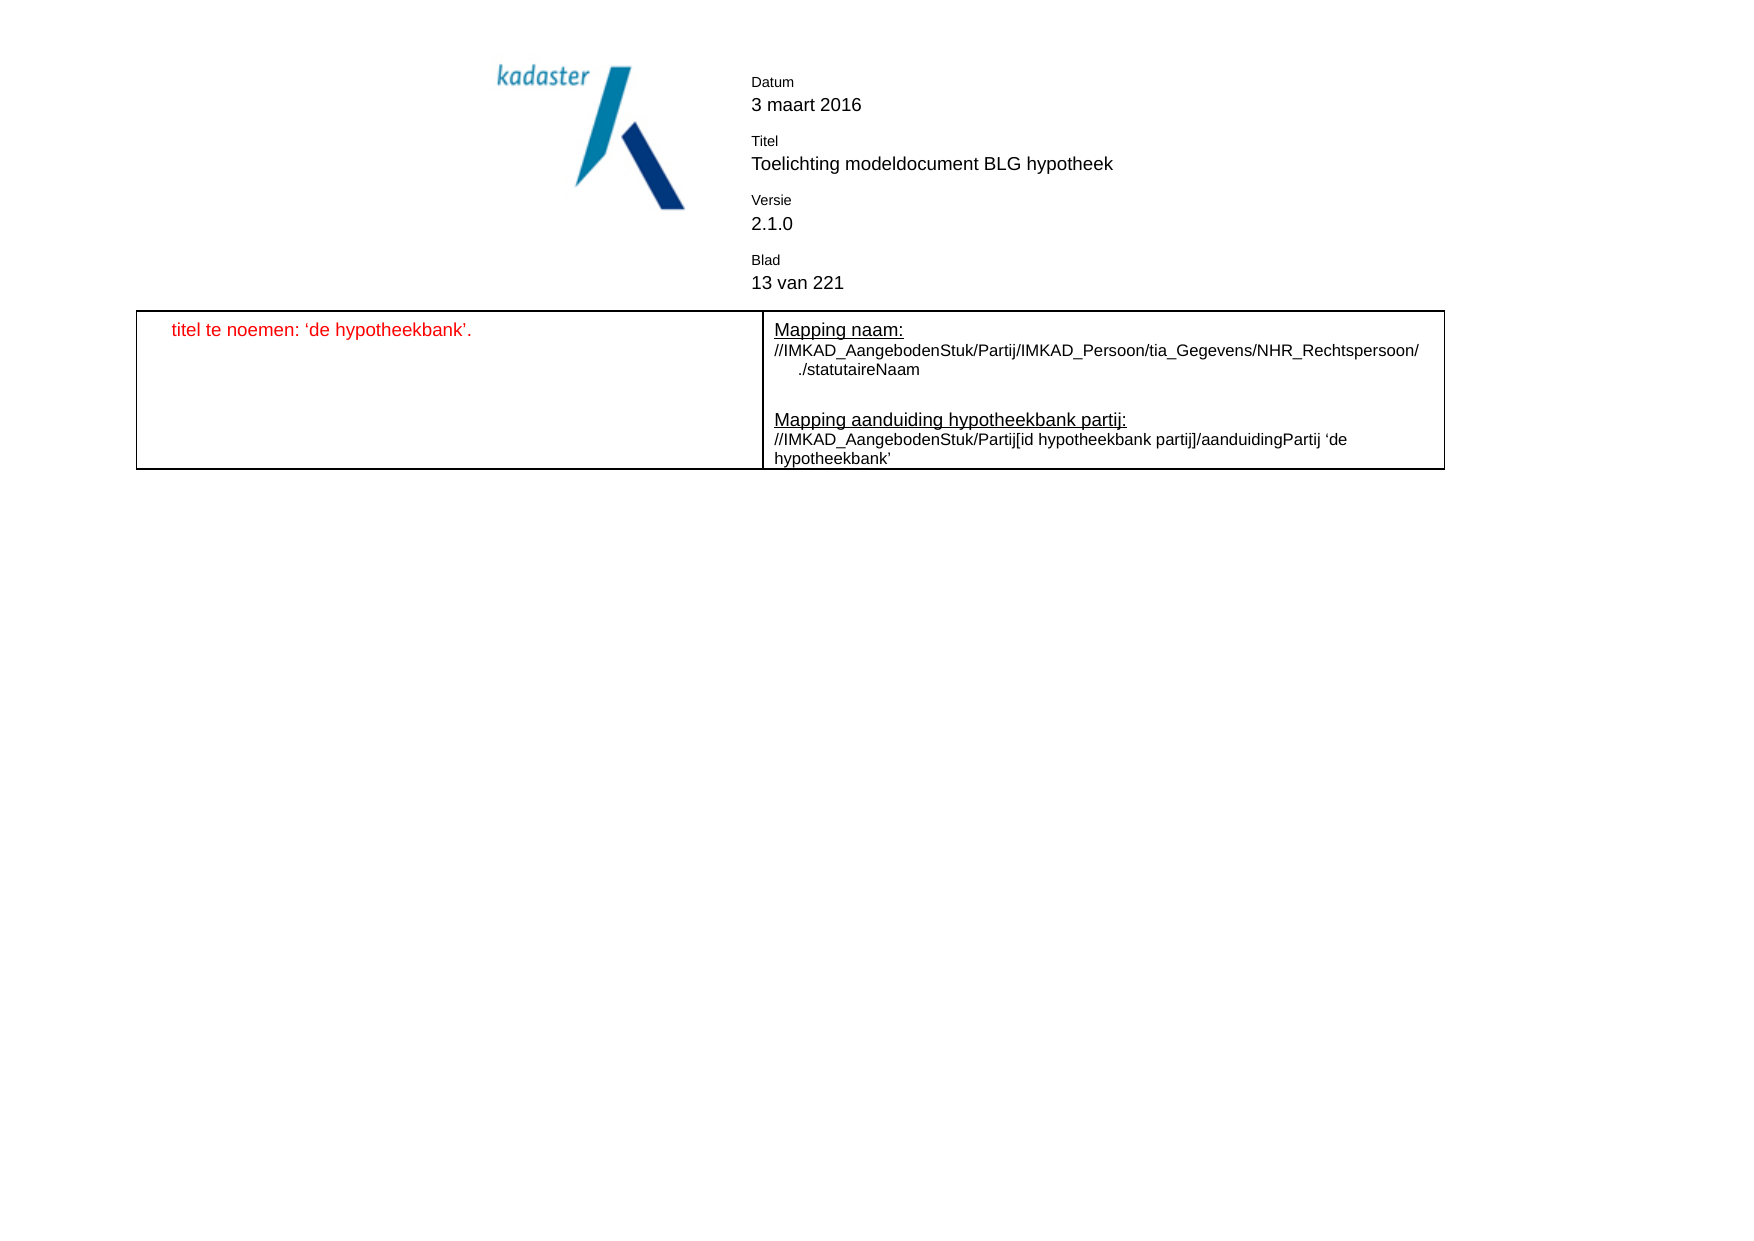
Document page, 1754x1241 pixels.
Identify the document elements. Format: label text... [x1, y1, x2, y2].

table_cell hierna zowel naam als haar rechtsopvolgers onder algemene of bijzondere titel te noemen: ‘de hypotheekbank’. [137, 312, 762, 468]
picture [480, 42, 699, 226]
